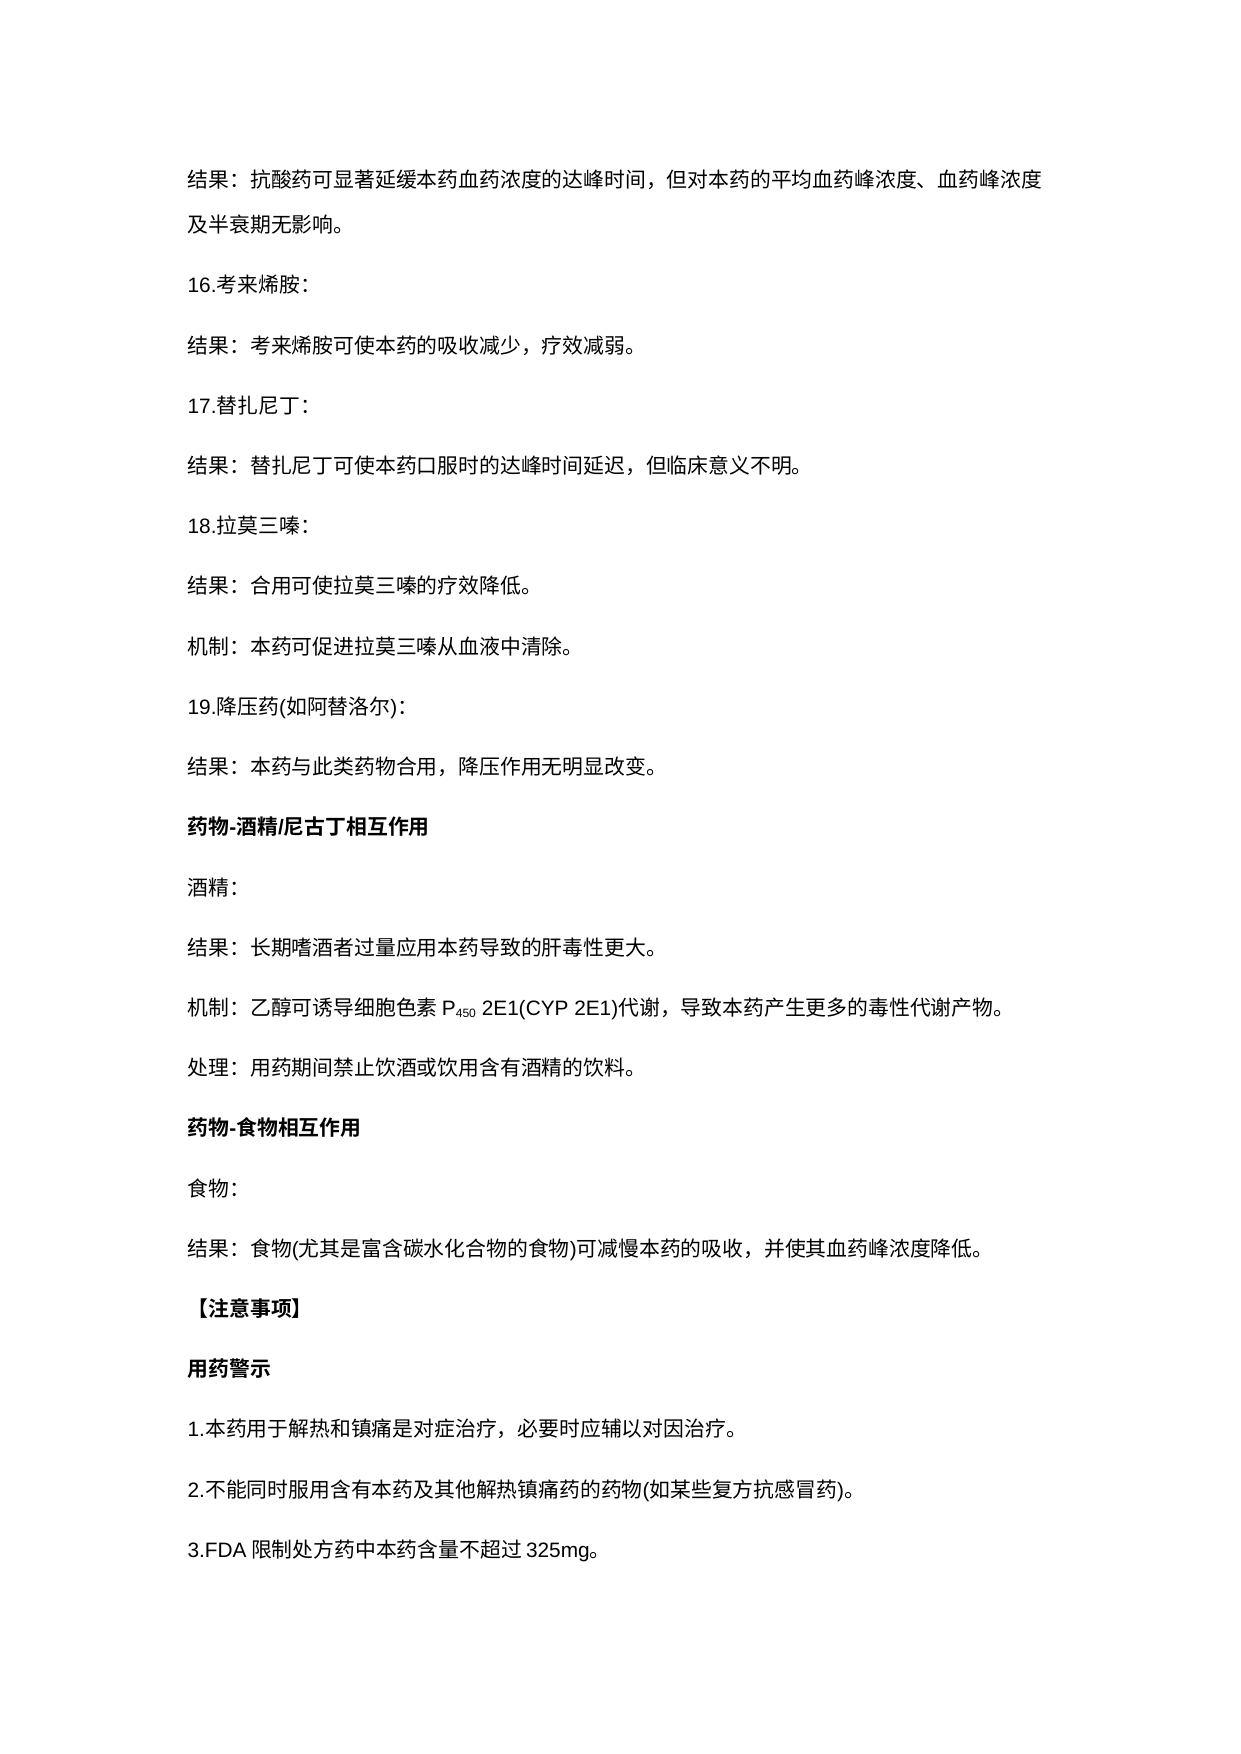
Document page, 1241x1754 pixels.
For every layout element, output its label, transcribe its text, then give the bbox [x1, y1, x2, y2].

text 药物-酒精/尼古丁相互作用 [187, 809, 1053, 842]
text 结果：本药与此类药物合用，降压作用无明显改变。 [187, 749, 1053, 782]
text 18.拉莫三嗪： [187, 508, 1053, 541]
text 结果：食物(尤其是富含碳水化合物的食物)可减慢本药的吸收，并使其血药峰浓度降低。 [187, 1231, 1053, 1263]
text 机制：本药可促进拉莫三嗪从血液中清除。 [187, 629, 1053, 661]
text 处理：用药期间禁止饮酒或饮用含有酒精的饮料。 [187, 1050, 1053, 1083]
text 食物： [187, 1171, 1053, 1203]
text 1.本药用于解热和镇痛是对症治疗，必要时应辅以对因治疗。 [187, 1412, 1053, 1444]
text 结果：抗酸药可显著延缓本药血药浓度的达峰时间，但对本药的平均血药峰浓度、血药峰浓度及半衰期无影响。 [187, 162, 1053, 240]
text 结果：合用可使拉莫三嗪的疗效降低。 [187, 569, 1053, 601]
text 19.降压药(如阿替洛尔)： [187, 689, 1053, 722]
text 3.FDA限制处方药中本药含量不超过325mg。 [187, 1532, 1053, 1564]
text 结果：考来烯胺可使本药的吸收减少，疗效减弱。 [187, 328, 1053, 360]
text 药物-食物相互作用 [187, 1111, 1053, 1143]
text 酒精： [187, 870, 1053, 902]
text 结果：替扎尼丁可使本药口服时的达峰时间延迟，但临床意义不明。 [187, 448, 1053, 481]
text 17.替扎尼丁： [187, 388, 1053, 421]
text 16.考来烯胺： [187, 268, 1053, 300]
text 【注意事项】 [187, 1291, 1053, 1324]
text 2.不能同时服用含有本药及其他解热镇痛药的药物(如某些复方抗感冒药)。 [187, 1472, 1053, 1504]
text 用药警示 [187, 1351, 1053, 1384]
text 机制：乙醇可诱导细胞色素P450 2E1(CYP 2E1)代谢，导致本药产生更多的毒性代谢产物。 [187, 990, 1053, 1023]
text 结果：长期嗜酒者过量应用本药导致的肝毒性更大。 [187, 930, 1053, 962]
